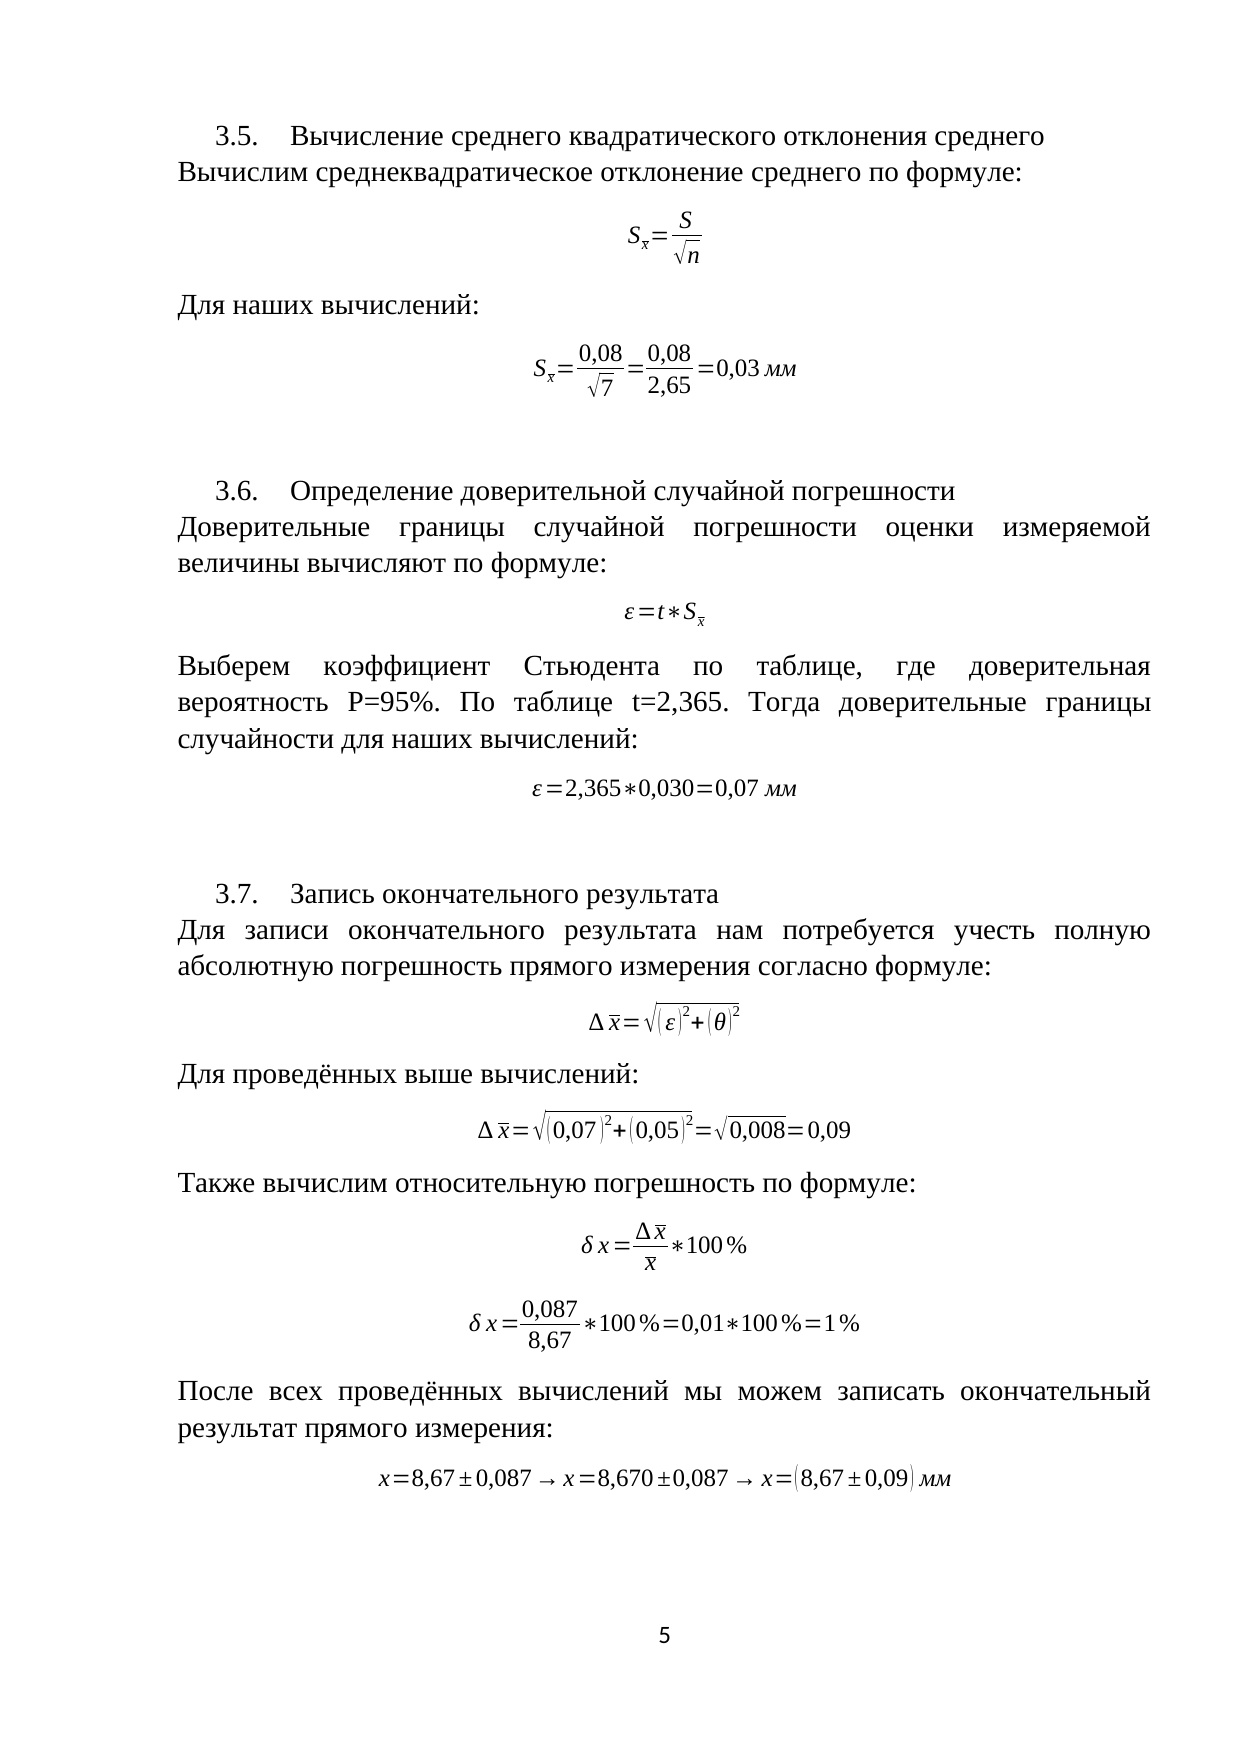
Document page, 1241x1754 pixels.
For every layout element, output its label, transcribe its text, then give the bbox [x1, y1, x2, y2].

subtitle Запись окончательного результата [215, 876, 1152, 909]
text Также вычислим относительную погрешность по формуле: [177, 1165, 1152, 1198]
subtitle Определение доверительной случайной погрешности [215, 473, 1152, 506]
text Вычислим среднеквадратическое отклонение среднего по формуле: [177, 154, 1152, 188]
text Для наших вычислений: [177, 287, 1152, 321]
text После всех проведённых вычислений мы можем записать окончательный результат прямого измерения: [177, 1373, 1152, 1443]
text Доверительные границы случайной погрешности оценки измеряемой величины вычисляют по формуле: [177, 509, 1152, 579]
text Для записи окончательного результата нам потребуется учесть полную абсолютную погрешность прямого измерения согласно формуле: [177, 912, 1152, 982]
subtitle Вычисление среднего квадратического отклонения среднего [215, 118, 1152, 152]
text Выберем коэффициент Стьюдента по таблице, где доверительная вероятность P=95%. По таблице t=2,365. Тогда доверительные границы случайности для наших вычислений: [177, 648, 1152, 754]
text Для проведённых выше вычислений: [177, 1056, 1152, 1090]
